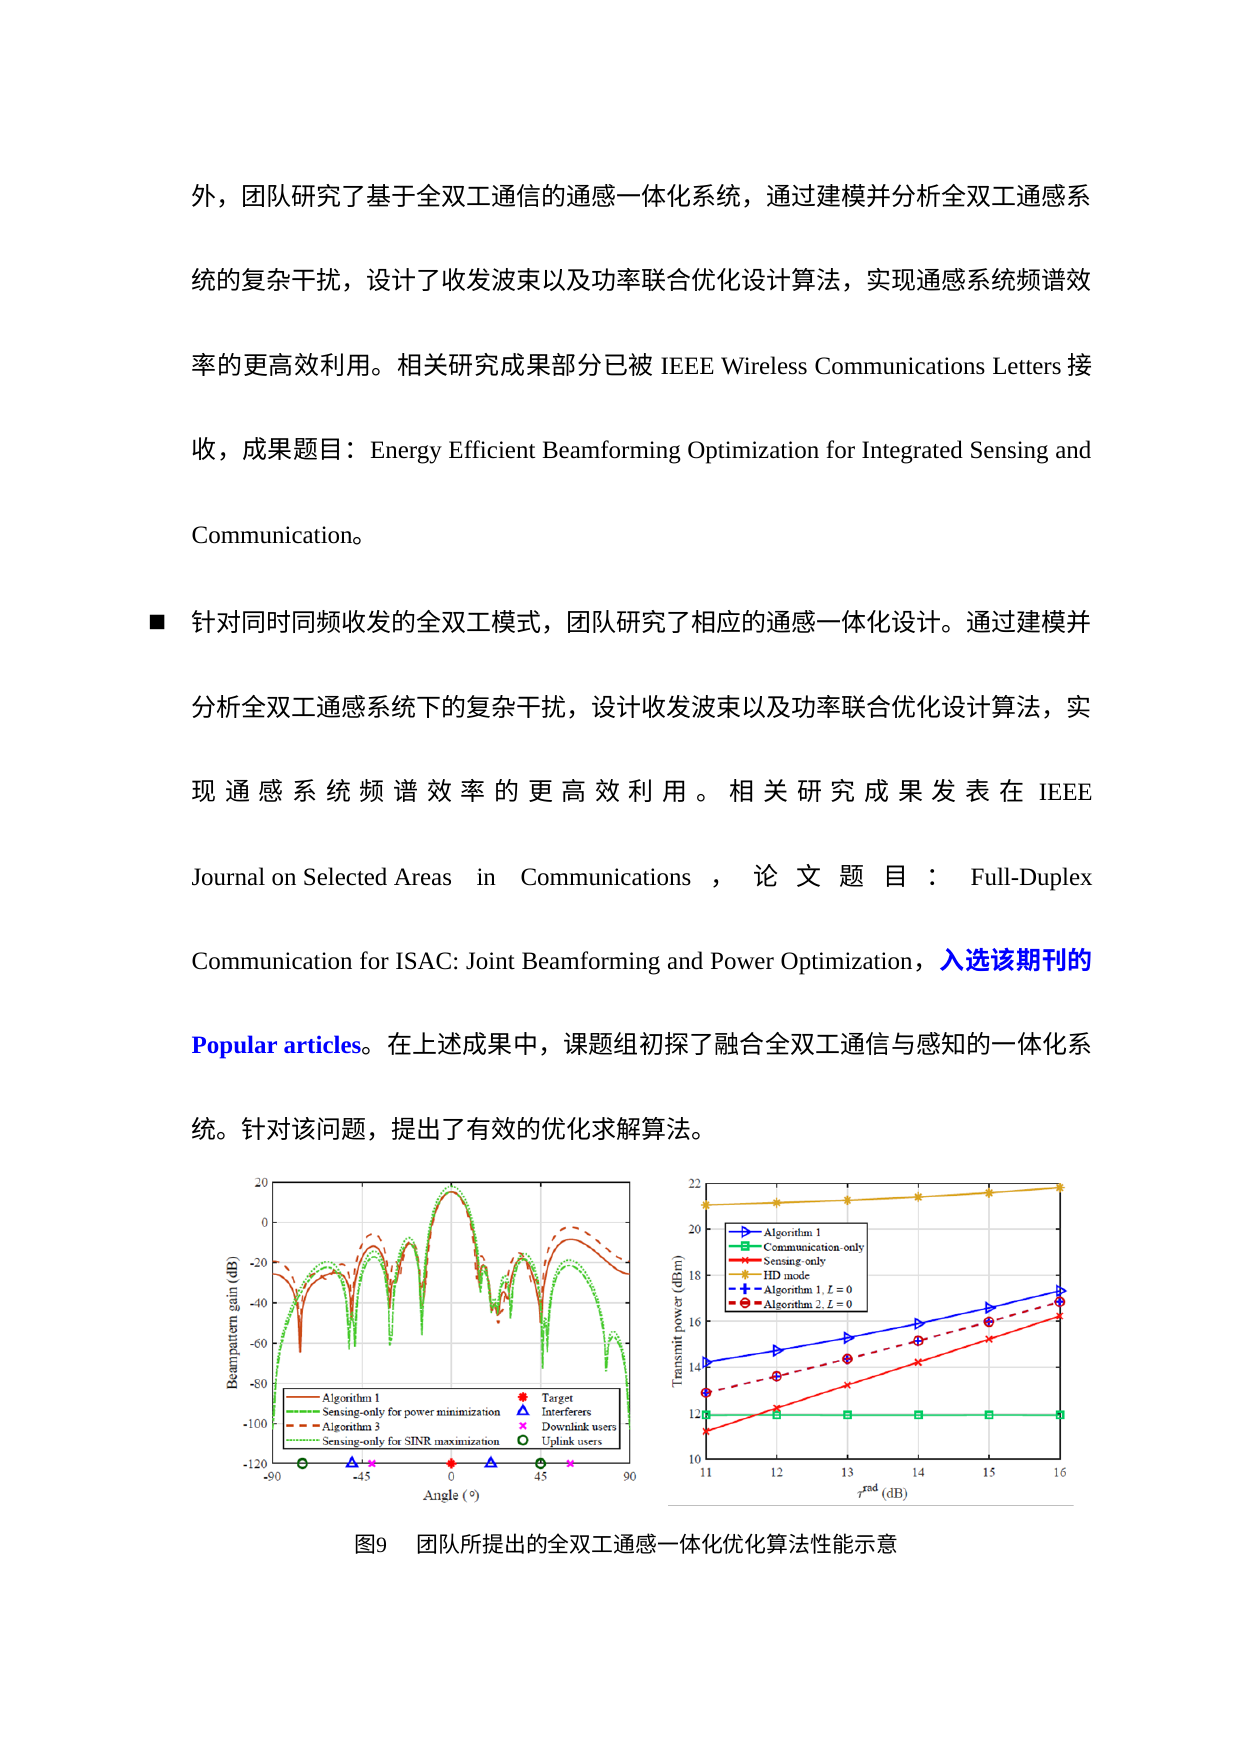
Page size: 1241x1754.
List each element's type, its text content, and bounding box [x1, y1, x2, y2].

picture [216, 1171, 1074, 1506]
list 针对同时同频收发的全双工模式，团队研究了相应的通感一体化设计。通过建模并分析全双工通感系统下的复杂干扰，设计收发波束以及功率联合优化设计算法，实现通感系统频谱效率的更高效利用。相关研究成果发表在IEEE Journal on Selected Areas in Communications，论文题目：Full-Duplex Communication for ISAC: Joint Beamforming and Power Optimization，入选该期刊的Popular articles。在上述成果中，课题组初探了融合全双工通信与感知的一体化系统。针对该问题，提出了有效的优化求解算法。 [148, 588, 1092, 1160]
list 团队所提出的全双工通感一体化优化算法性能示意 [159, 1527, 1092, 1558]
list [148, 162, 1092, 565]
